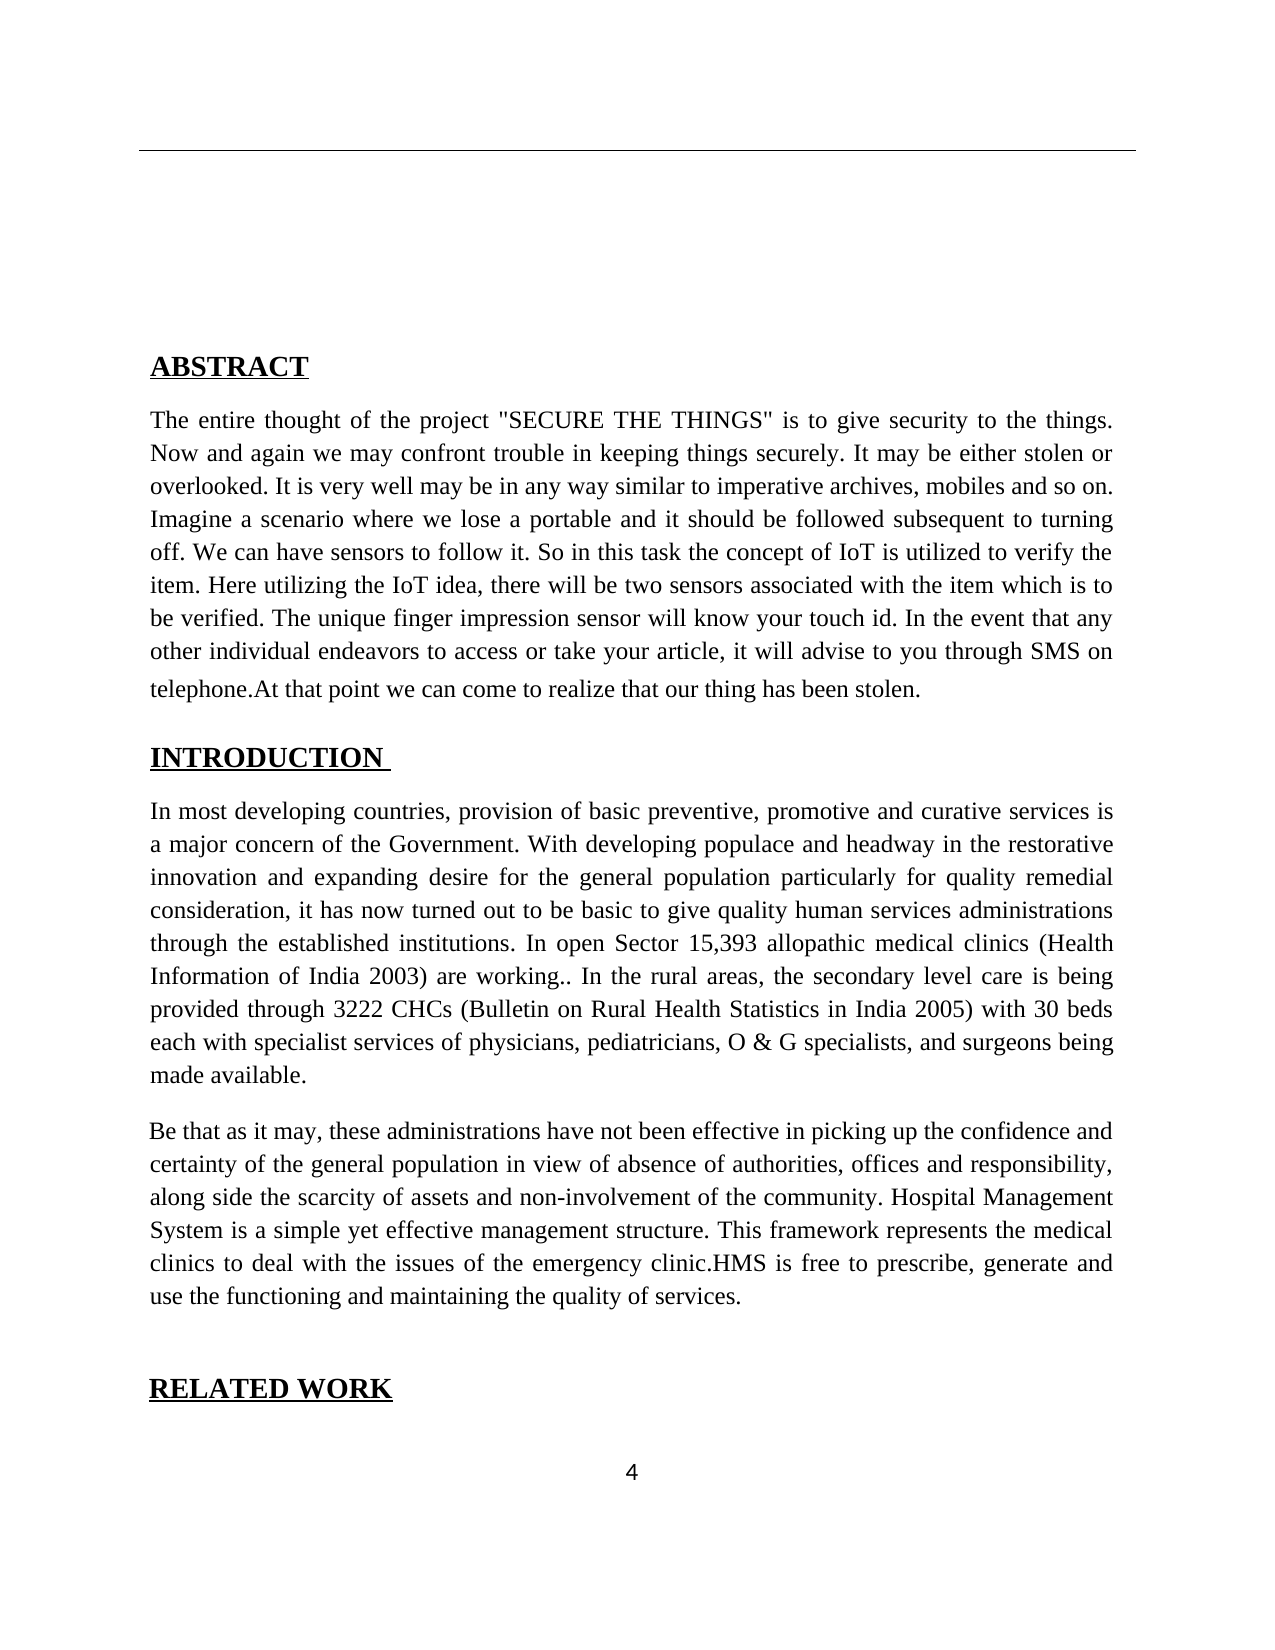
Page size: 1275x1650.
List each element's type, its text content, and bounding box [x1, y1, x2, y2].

subtitle Be that as it may, these administrations have not been effective in picking up the confidence and certainty of the general population in view of absence of authorities, offices and responsibility, along side the scarcity of assets and non-involvement of the community. Hospital Management System is a simple yet effective management structure. This framework represents the medical clinics to deal with the issues of the emergency clinic.HMS is free to prescribe, generate and use the functioning and maintaining the quality of services. [148, 1116, 1114, 1309]
text RELATED WORK [148, 1371, 1114, 1405]
text In most developing countries, provision of basic preventive, promotive and curative services is a major concern of the Government. With developing populace and headway in the restorative innovation and expanding desire for the general population particularly for quality remedial consideration, it has now turned out to be basic to give quality human services administrations through the established institutions. In open Sector 15,393 allopathic medical clinics (Health Information of India 2003) are working.. In the rural areas, the secondary level care is being provided through 3222 CHCs (Bulletin on Rural Health Statistics in India 2005) with 30 beds each with specialist services of physicians, pediatricians, O & G specialists, and surgeons being made available. [150, 796, 1115, 1089]
text The entire thought of the project "SECURE THE THINGS" is to give security to the things. Now and again we may confront trouble in keeping things securely. It may be either stolen or overlooked. It is very well may be in any way similar to imperative archives, mobiles and so on. Imagine a scenario where we lose a portable and it should be followed subsequent to turning off. We can have sensors to follow it. So in this task the concept of IoT is utilized to verify the item. Here utilizing the IoT idea, there will be two sensors associated with the item which is to be verified. The unique finger impression sensor will know your touch id. In the event that any other individual endeavors to access or take your article, it will advise to you through SMS on telephone.At that point we can come to realize that our thing has been stolen. [150, 405, 1115, 703]
text INTRODUCTION [150, 740, 1115, 774]
text ABSTRACT [150, 349, 1113, 382]
